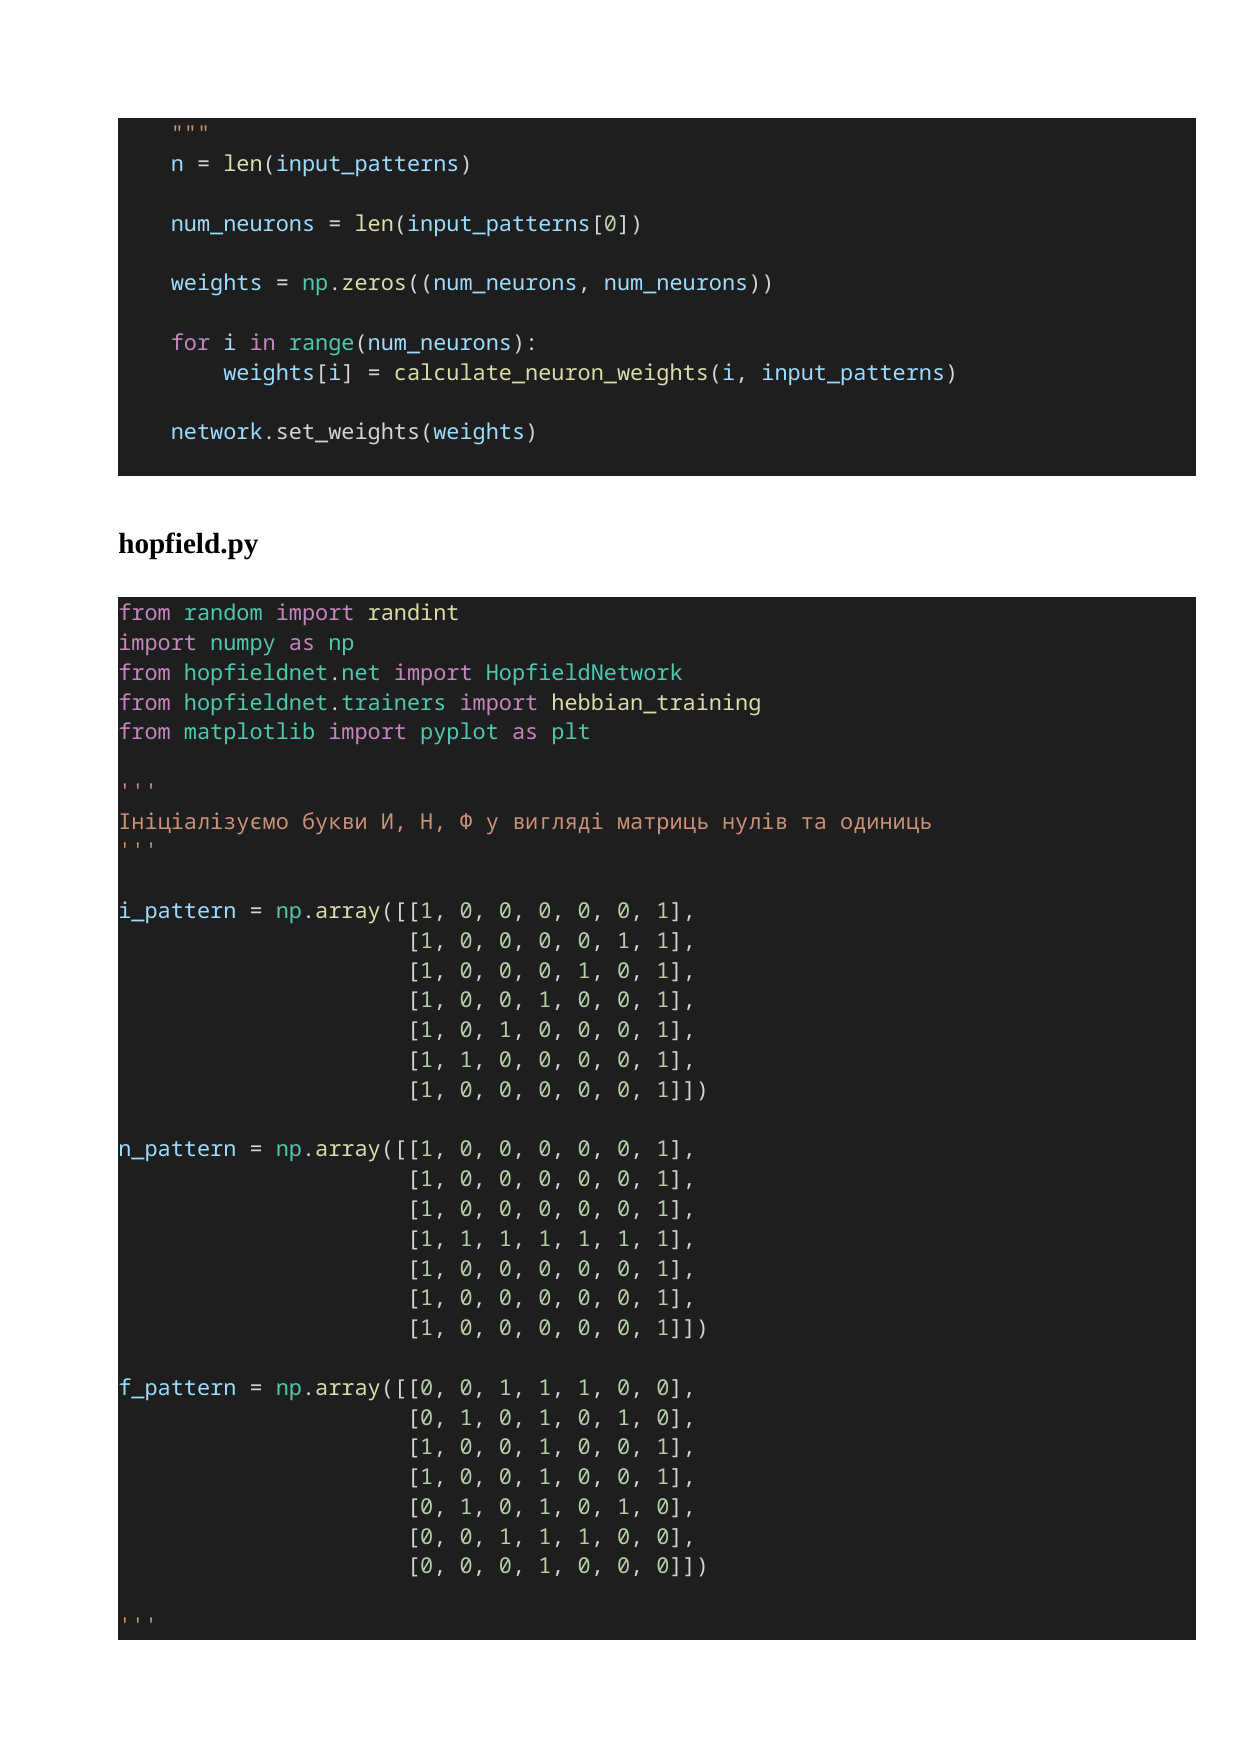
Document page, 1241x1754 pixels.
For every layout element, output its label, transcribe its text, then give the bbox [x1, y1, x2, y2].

text [0, 0, 1, 1, 1, 0, 0], [118, 1521, 1196, 1550]
text num_neurons = len(input_patterns[0]) [118, 207, 1196, 237]
text weights[i] = calculate_neuron_weights(i, input_patterns) [118, 356, 1196, 386]
text [1, 0, 0, 0, 0, 0, 1], [118, 1163, 1196, 1193]
text weights = np.zeros((num_neurons, num_neurons)) [118, 267, 1196, 297]
text import numpy as np [118, 627, 1196, 657]
text from random import randint [118, 597, 1196, 627]
text """ [118, 118, 1196, 148]
text ''' [118, 835, 1196, 865]
text [1, 0, 0, 0, 0, 0, 1], [118, 1252, 1196, 1282]
text [1, 0, 0, 1, 0, 0, 1], [118, 984, 1196, 1014]
text Ініціалізуємо букви И, Н, Ф у вигляді матриць нулів та одиниць [118, 806, 1196, 835]
text [1, 0, 0, 0, 0, 0, 1]]) [118, 1074, 1196, 1103]
text [0, 0, 0, 1, 0, 0, 0]]) [118, 1550, 1196, 1580]
list hopfield.py [118, 526, 1196, 559]
text i_pattern = np.array([[1, 0, 0, 0, 0, 0, 1], [118, 895, 1196, 925]
text [1, 1, 0, 0, 0, 0, 1], [118, 1044, 1196, 1074]
text from hopfieldnet.trainers import hebbian_training [118, 686, 1196, 716]
text [0, 1, 0, 1, 0, 1, 0], [118, 1491, 1196, 1521]
text ''' [118, 1610, 1196, 1640]
text ''' [118, 776, 1196, 806]
text n = len(input_patterns) [118, 148, 1196, 178]
text [1, 0, 0, 1, 0, 0, 1], [118, 1431, 1196, 1461]
text from hopfieldnet.net import HopfieldNetwork [118, 657, 1196, 686]
text [0, 1, 0, 1, 0, 1, 0], [118, 1401, 1196, 1431]
text network.set_weights(weights) [118, 416, 1196, 446]
text [1, 1, 1, 1, 1, 1, 1], [118, 1223, 1196, 1252]
text f_pattern = np.array([[0, 0, 1, 1, 1, 0, 0], [118, 1372, 1196, 1401]
text [1, 0, 0, 1, 0, 0, 1], [118, 1461, 1196, 1491]
text [1, 0, 0, 0, 1, 0, 1], [118, 954, 1196, 984]
text [1, 0, 0, 0, 0, 0, 1], [118, 1193, 1196, 1223]
text [1, 0, 0, 0, 0, 1, 1], [118, 925, 1196, 954]
text for i in range(num_neurons): [118, 327, 1196, 356]
text [1, 0, 0, 0, 0, 0, 1], [118, 1282, 1196, 1312]
text from matplotlib import pyplot as plt [118, 716, 1196, 746]
text [1, 0, 0, 0, 0, 0, 1]]) [118, 1312, 1196, 1342]
text [1, 0, 1, 0, 0, 0, 1], [118, 1014, 1196, 1044]
text n_pattern = np.array([[1, 0, 0, 0, 0, 0, 1], [118, 1133, 1196, 1163]
